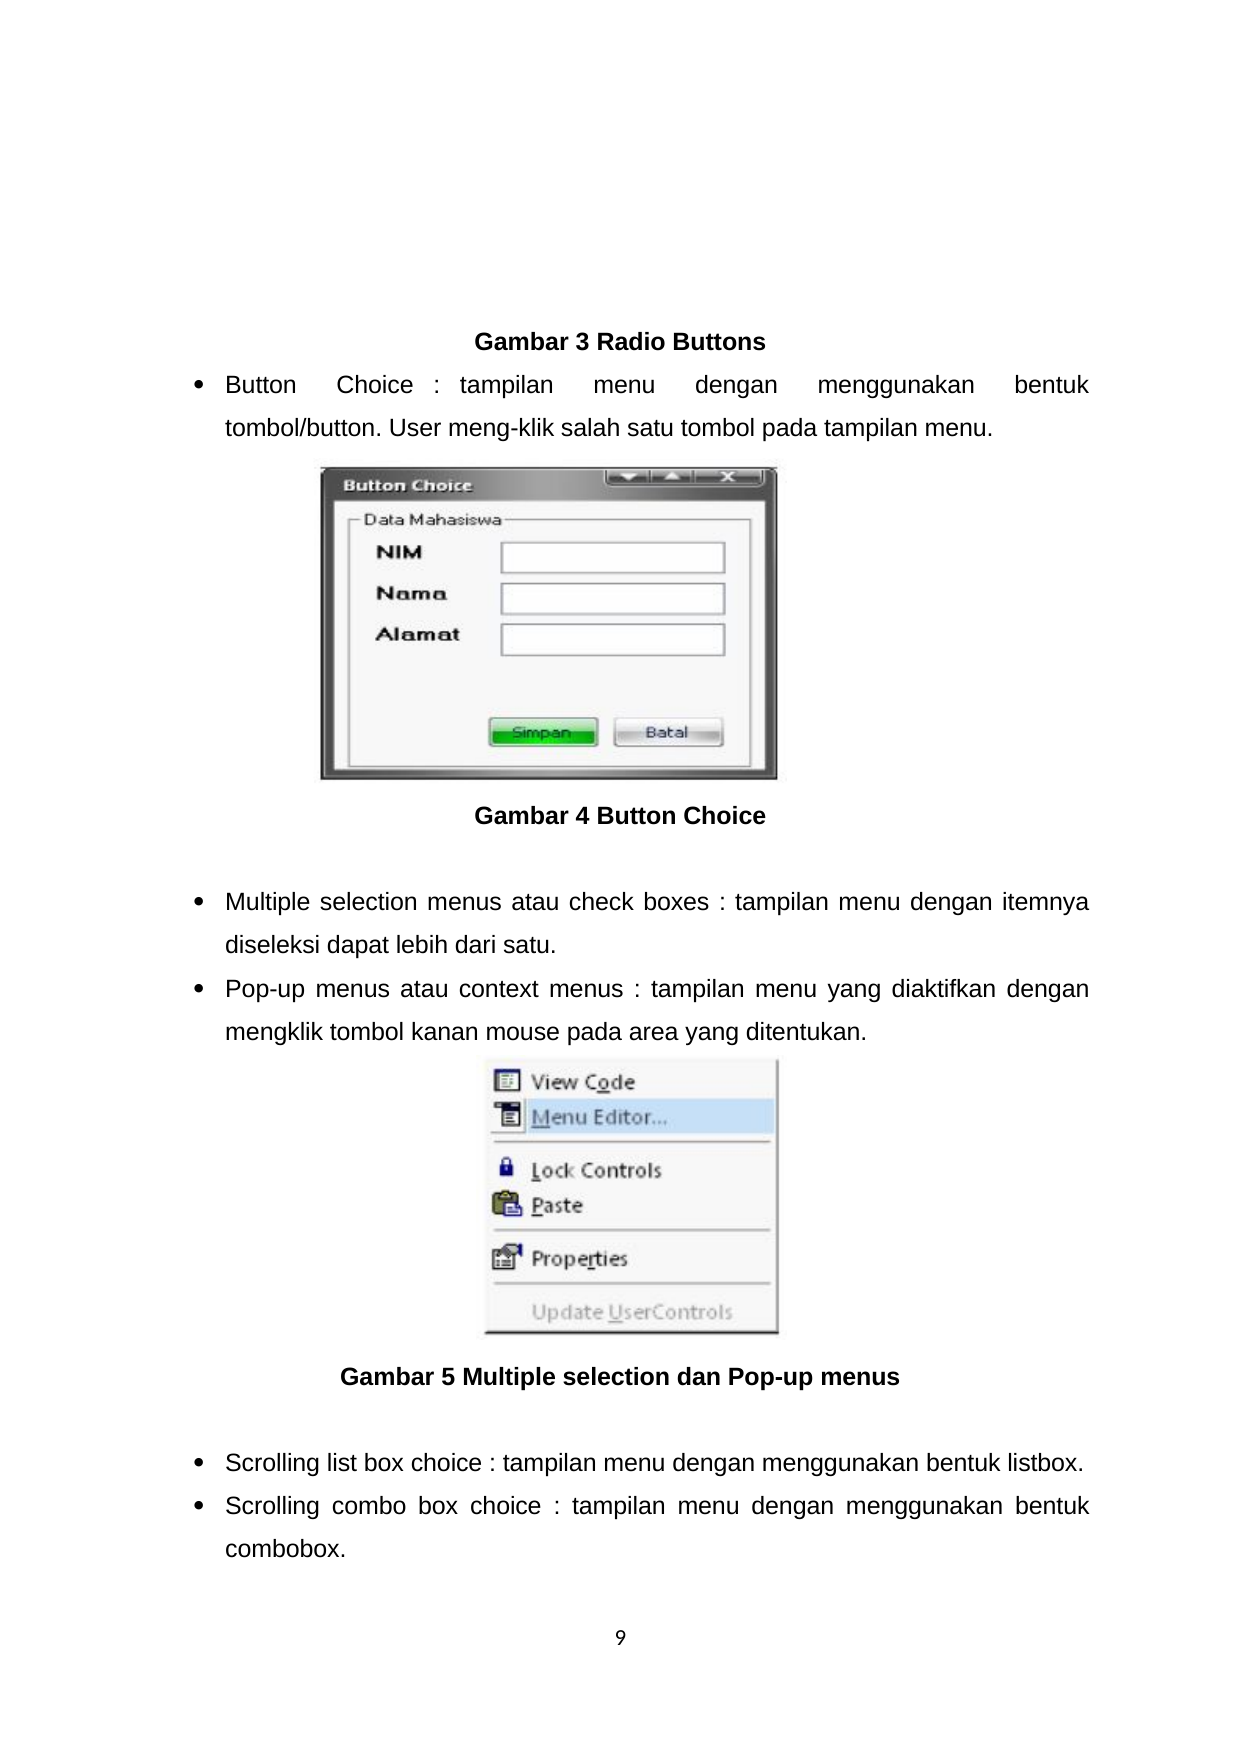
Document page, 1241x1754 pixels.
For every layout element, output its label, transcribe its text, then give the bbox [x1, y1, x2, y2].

list Button Choice : tampilan menu dengan menggunakan bentuk tombol/button. User meng-klik salah satu tombol pada tampilan menu. [194, 369, 1090, 442]
list Multiple selection menus atau check boxes : tampilan menu dengan itemnya diseleksi dapat lebih dari satu. [194, 887, 1090, 959]
list Scrolling list box choice : tampilan menu dengan menggunakan bentuk listbox. [194, 1448, 1090, 1477]
picture [313, 458, 787, 791]
picture [476, 1055, 787, 1340]
list Pop-up menus atau context menus : tampilan menu yang diaktifkan dengan mengklik tombol kanan mouse pada area yang ditentukan. [194, 973, 1090, 1046]
list Gambar 4 Button Choice [150, 801, 1090, 830]
list Scrolling combo box choice : tampilan menu dengan menggunakan bentuk combobox. [194, 1491, 1090, 1563]
list Gambar 3 Radio Buttons [150, 326, 1090, 355]
list Gambar 5 Multiple selection dan Pop-up menus [150, 1362, 1090, 1391]
